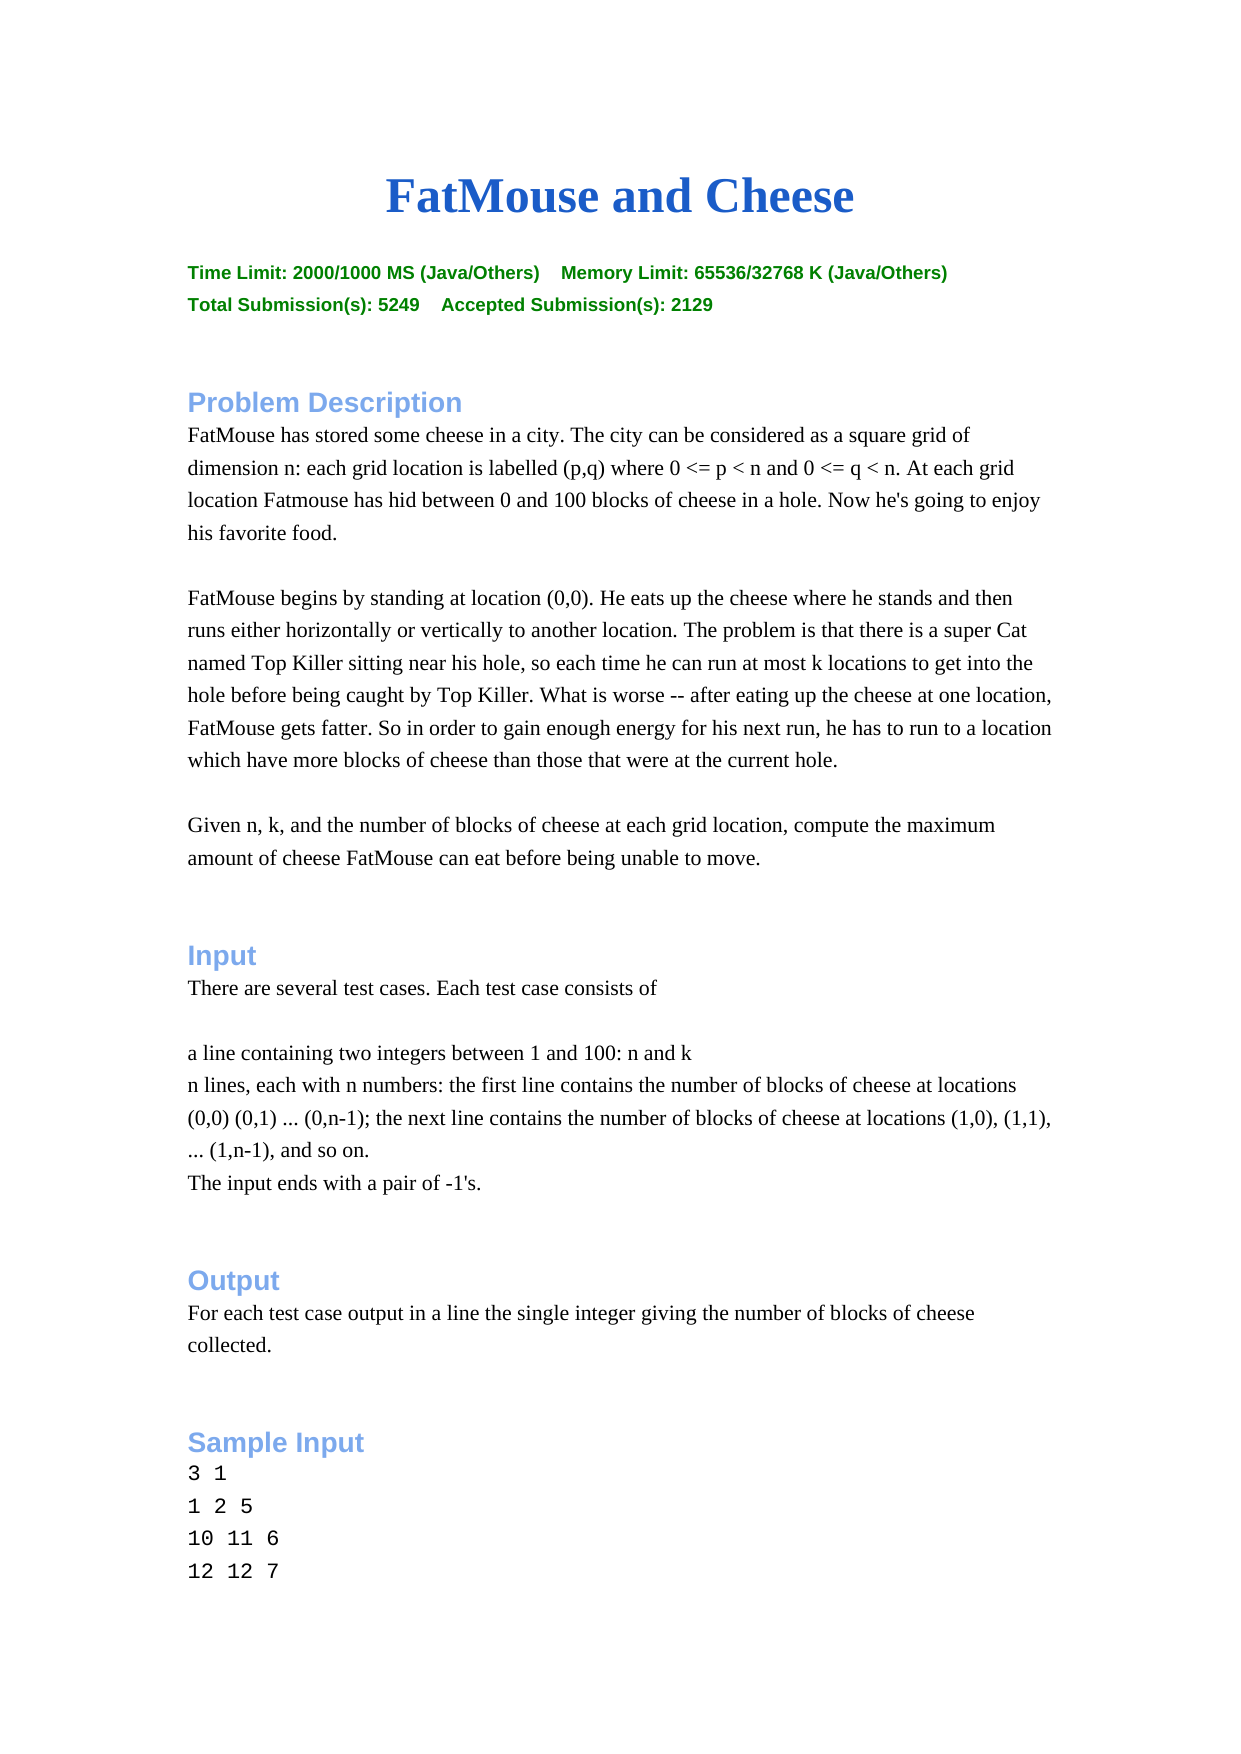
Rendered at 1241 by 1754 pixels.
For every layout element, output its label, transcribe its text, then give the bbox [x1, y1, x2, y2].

text There are several test cases. Each test case consists of a line containing two integers between 1 and 100: n and k n lines, each with n numbers: the first line contains the number of blocks of cheese at locations (0,0) (0,1) ... (0,n-1); the next line contains the number of blocks of cheese at locations (1,0), (1,1), ... (1,n-1), and so on. The input ends with a pair of -1's. [187, 971, 1053, 1199]
text For each test case output in a line the single integer giving the number of blocks of cheese collected. [187, 1296, 1053, 1361]
text 1 2 5 [187, 1491, 1053, 1524]
text Output [187, 1264, 1053, 1296]
text Problem Description [187, 386, 1053, 419]
text 12 12 7 [187, 1556, 1053, 1589]
text FatMouse has stored some cheese in a city. The city can be considered as a square grid of dimension n: each grid location is labelled (p,q) where 0 <= p < n and 0 <= q < n. At each grid location Fatmouse has hid between 0 and 100 blocks of cheese in a hole. Now he's going to enjoy his favorite food. FatMouse begins by standing at location (0,0). He eats up the cheese where he stands and then runs either horizontally or vertically to another location. The problem is that there is a super Cat named Top Killer sitting near his hole, so each time he can run at most k locations to get into the hole before being caught by Top Killer. What is worse -- after eating up the cheese at one location, FatMouse gets fatter. So in order to gain enough energy for his next run, he has to run to a location which have more blocks of cheese than those that were at the current hole. Given n, k, and the number of blocks of cheese at each grid location, compute the maximum amount of cheese FatMouse can eat before being unable to move. [187, 419, 1053, 874]
text Time Limit: 2000/1000 MS (Java/Others) Memory Limit: 65536/32768 K (Java/Others) Total Submission(s): 5249 Accepted Submission(s): 2129 [187, 256, 1053, 386]
text 10 11 6 [187, 1524, 1053, 1556]
text FatMouse and Cheese [187, 162, 1053, 227]
text Input [187, 939, 1053, 971]
text 3 1 [187, 1459, 1053, 1491]
text Sample Input [187, 1426, 1053, 1459]
